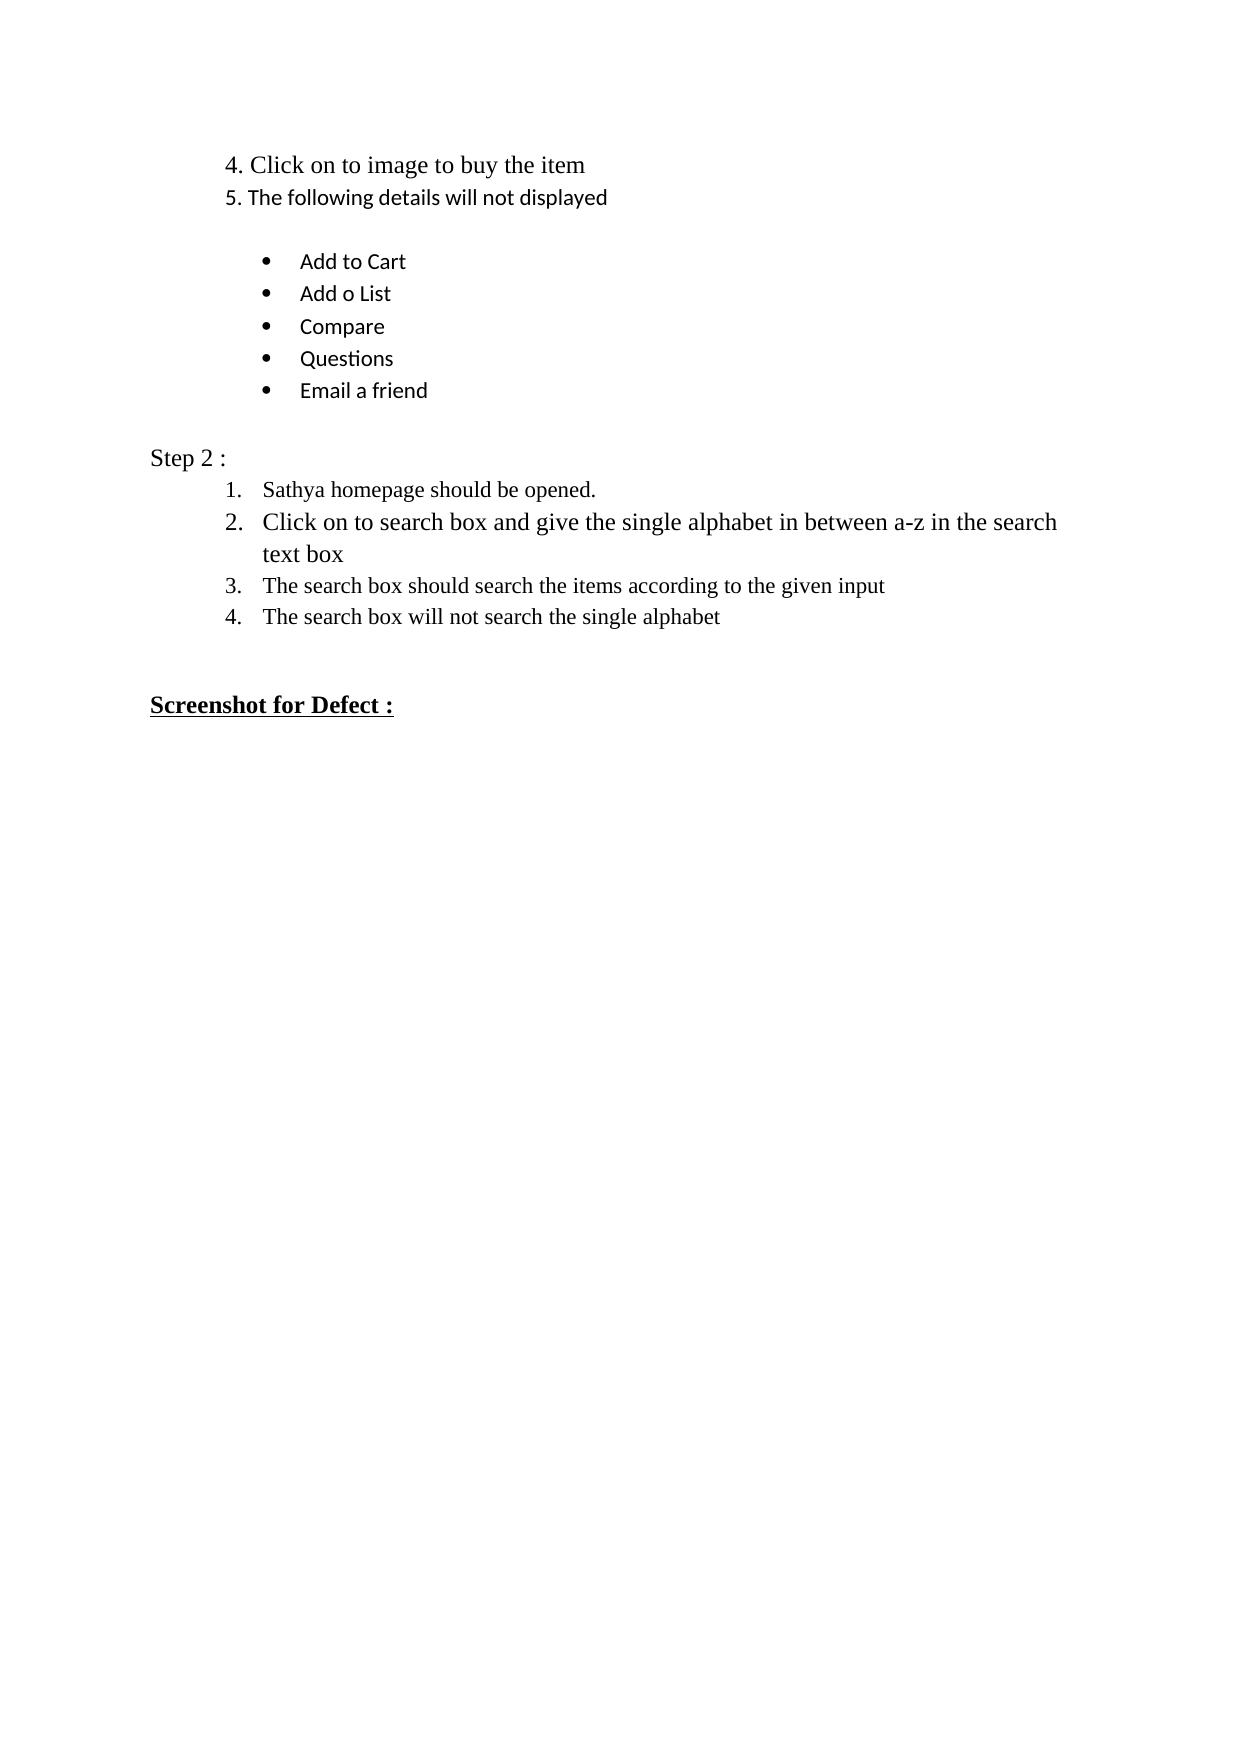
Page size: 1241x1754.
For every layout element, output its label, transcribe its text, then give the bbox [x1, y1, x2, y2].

list Compare [262, 312, 1090, 340]
list Questions [262, 344, 1090, 372]
list The following details will not displayed [150, 183, 1090, 211]
list Add o List [262, 279, 1090, 308]
list Click on to image to buy the item [150, 150, 1090, 179]
text Screenshot for Defect : [150, 691, 1090, 719]
text Step 2 : [150, 443, 1090, 472]
list Email a friend [262, 376, 1090, 404]
list Sathya homepage should be opened. [225, 476, 1090, 503]
list The search box should search the items according to the given input [225, 573, 1090, 599]
list Add to Cart [262, 247, 1090, 275]
list Click on to search box and give the single alphabet in between a-z in the search text box [225, 507, 1090, 568]
list The search box will not search the single alphabet [225, 603, 1090, 629]
